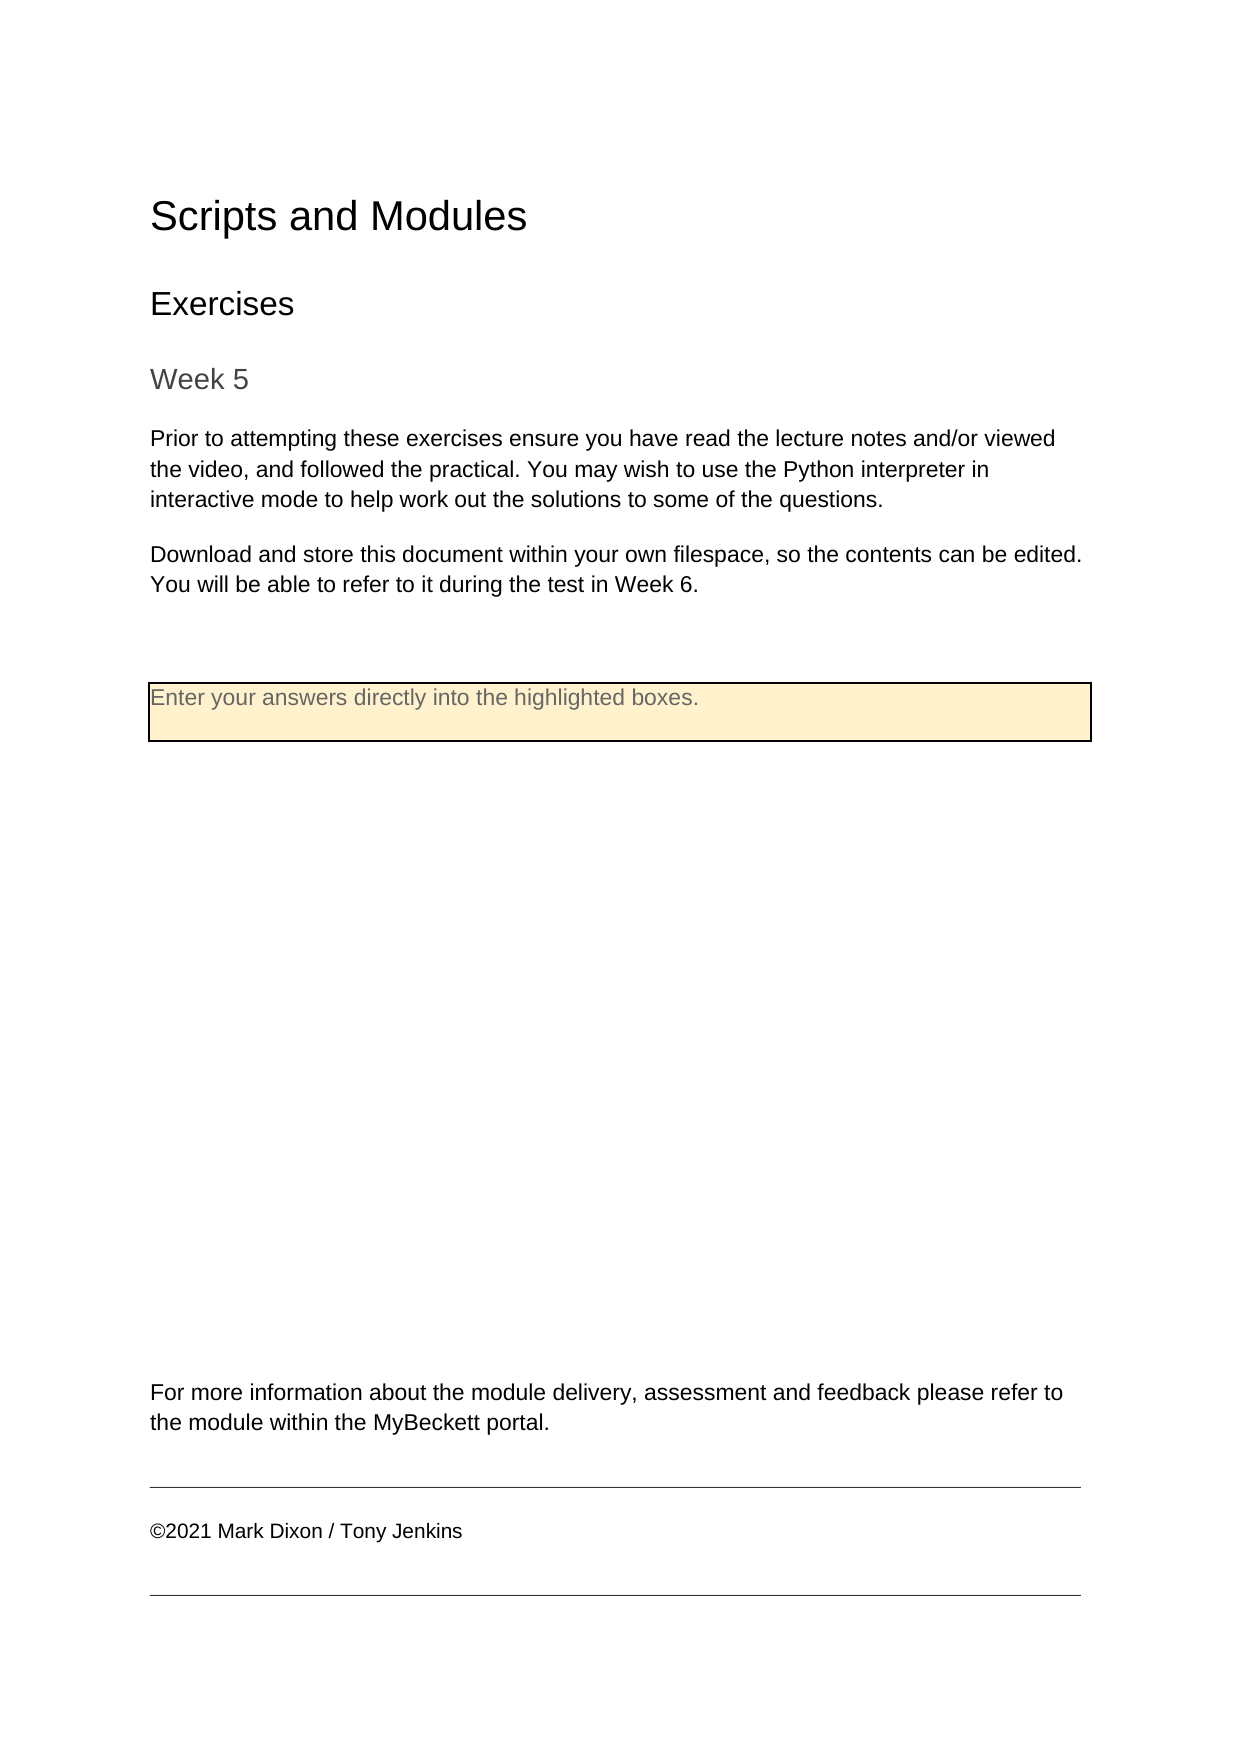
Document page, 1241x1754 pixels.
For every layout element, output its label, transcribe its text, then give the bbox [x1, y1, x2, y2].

subtitle Scripts and Modules [150, 192, 1090, 239]
text For more information about the module delivery, assessment and feedback please refer to the module within the MyBeckett portal. [150, 1378, 1090, 1435]
subtitle ©2021 Mark Dixon / Tony Jenkins [150, 1519, 1090, 1543]
text Download and store this document within your own filespace, so the contents can be edited. You will be able to refer to it during the test in Week 6. [150, 541, 1090, 597]
subtitle Exercises [150, 284, 1090, 323]
text Enter your answers directly into the highlighted boxes. [150, 684, 1090, 710]
text Prior to attempting these exercises ensure you have read the lecture notes and/or viewed the video, and followed the practical. You may wish to use the Python interpreter in interactive mode to help work out the solutions to some of the questions. [150, 425, 1090, 512]
subtitle Week 5 [150, 362, 1090, 395]
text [150, 1464, 1090, 1490]
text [150, 1572, 1090, 1598]
